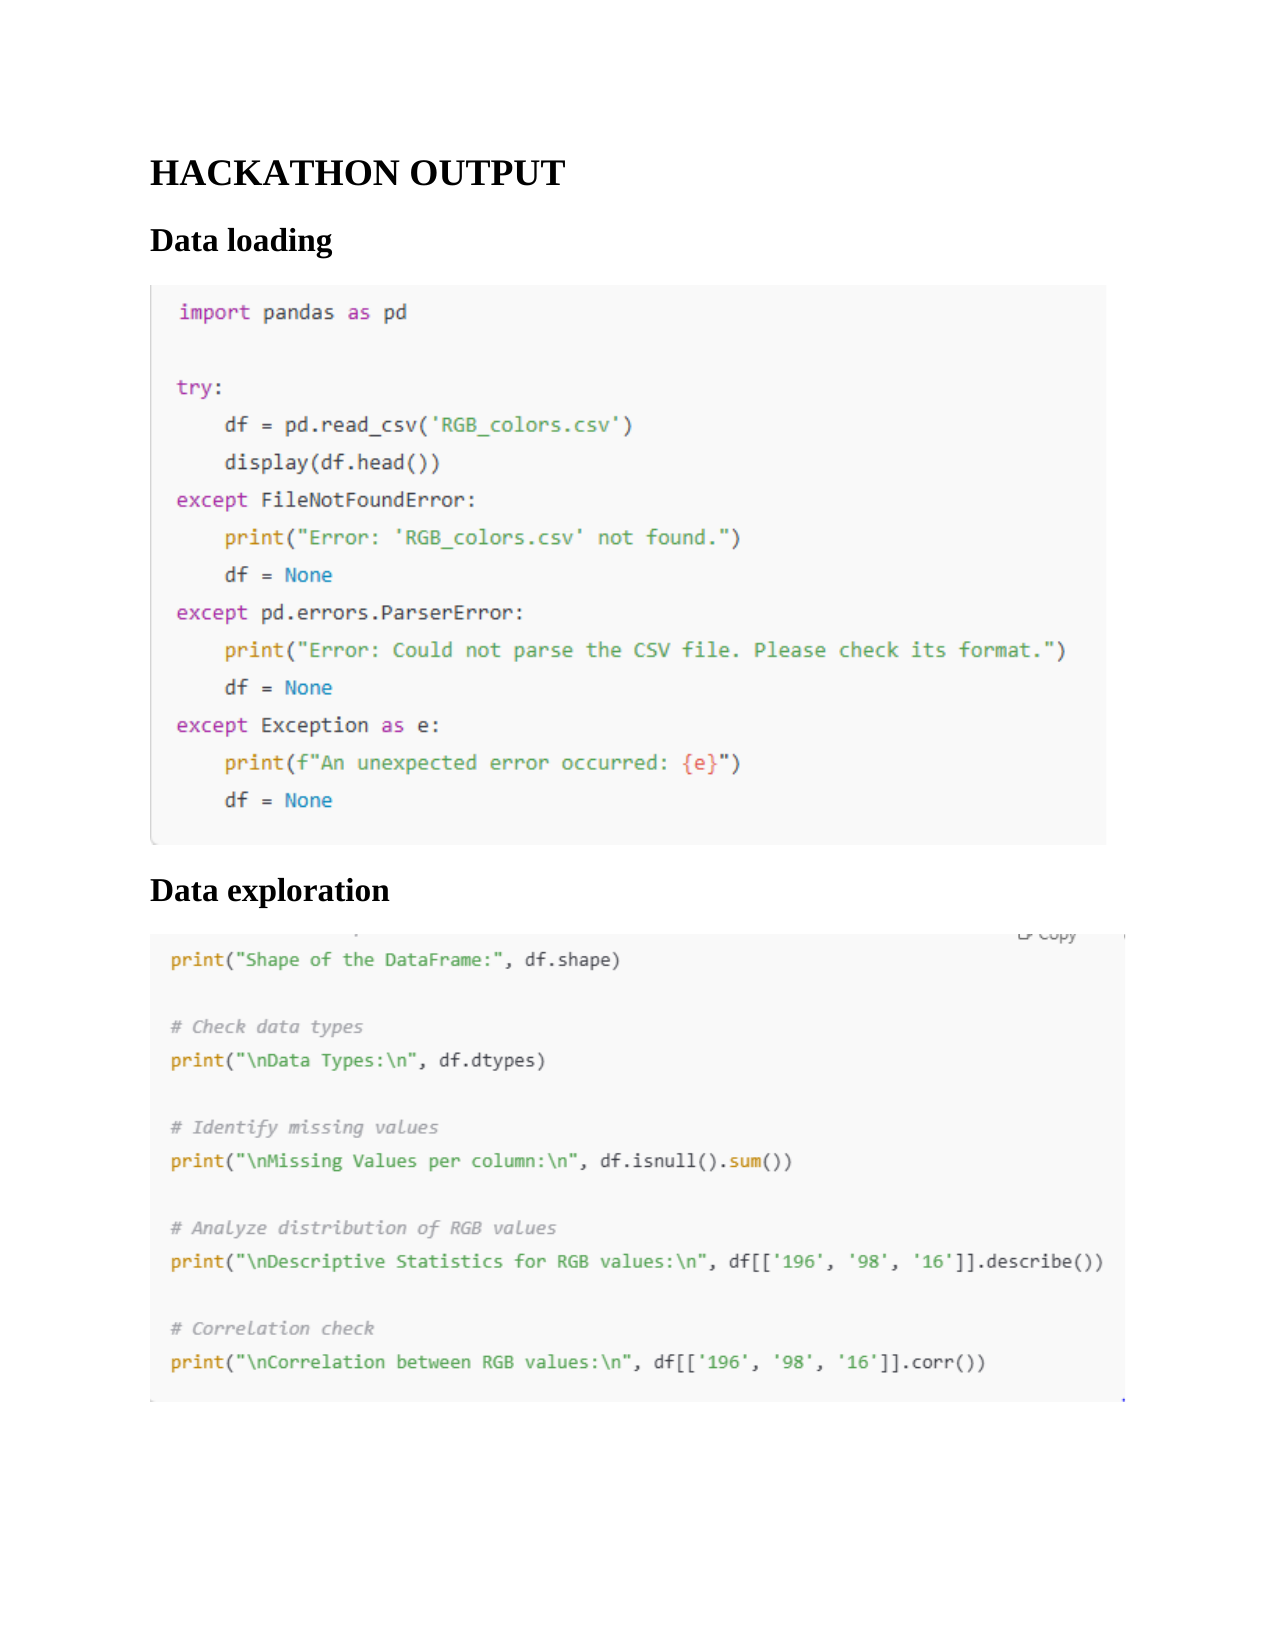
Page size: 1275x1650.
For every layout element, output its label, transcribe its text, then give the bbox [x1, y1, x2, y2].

text HACKATHON OUTPUT [150, 150, 1125, 193]
text Data exploration [150, 870, 1125, 908]
text Data loading [150, 220, 1125, 259]
picture [150, 934, 1125, 1402]
picture [150, 285, 1107, 845]
